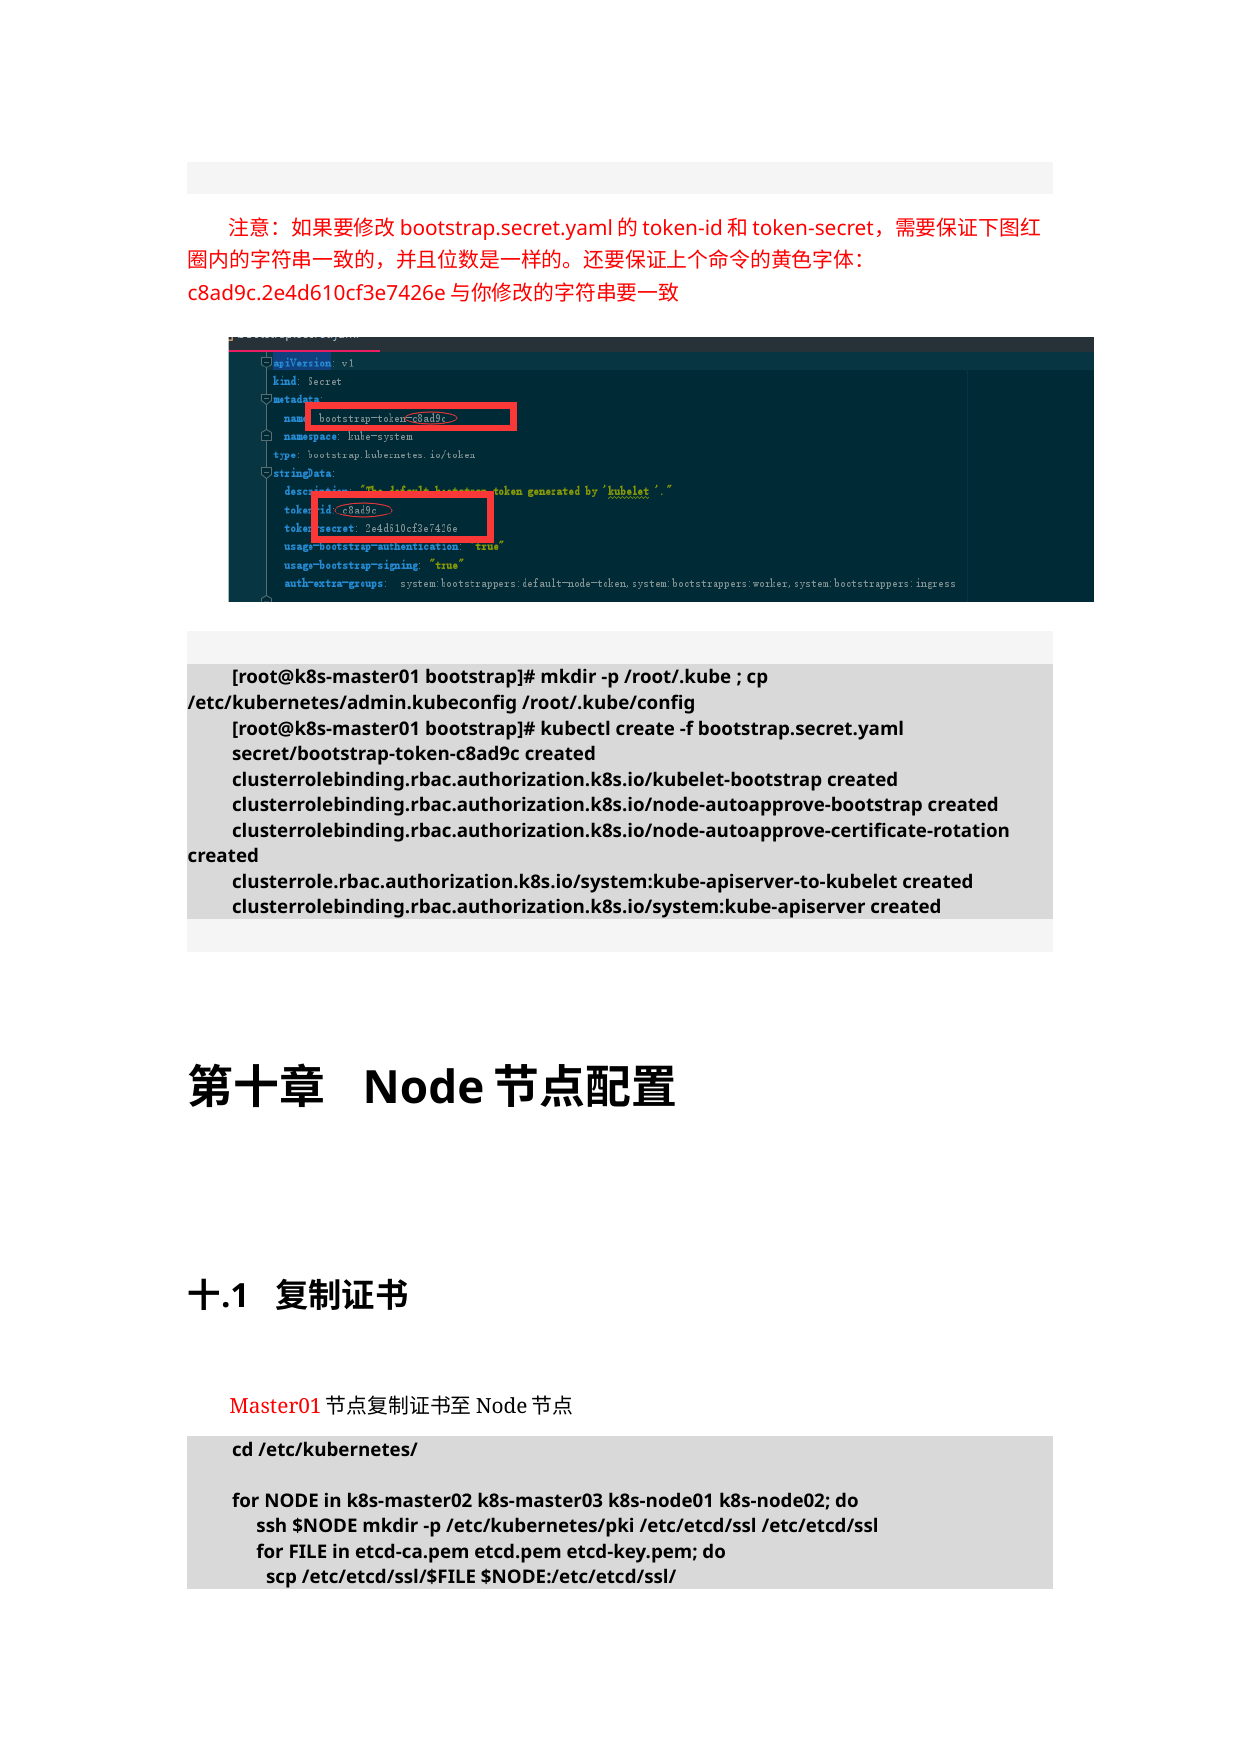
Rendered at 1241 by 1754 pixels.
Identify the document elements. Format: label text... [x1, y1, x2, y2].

text Master01节点复制证书至Node节点 [187, 1388, 1053, 1421]
subtitle Node节点配置 [187, 1035, 1053, 1133]
picture [310, 490, 493, 546]
text 注意：如果要修改bootstrap.secret.yaml的token-id和token-secret，需要保证下图红圈内的字符串一致的，并且位数是一样的。还要保证上个命令的黄色字体：c8ad9c.2e4d610cf3e7426e与你修改的字符串要一致 [187, 210, 1053, 308]
text [root@k8s-master01 bootstrap]# kubectl create -f bootstrap.secret.yaml [187, 715, 1053, 740]
text for FILE in etcd-ca.pem etcd.pem etcd-key.pem; do [187, 1538, 1053, 1564]
text ssh $NODE mkdir -p /etc/kubernetes/pki /etc/etcd/ssl /etc/etcd/ssl [187, 1513, 1053, 1538]
picture [298, 398, 516, 430]
text clusterrolebinding.rbac.authorization.k8s.io/node-autoapprove-certificate-rotation created [187, 817, 1053, 868]
text [root@k8s-master01 bootstrap]# mkdir -p /root/.kube ; cp /etc/kubernetes/admin.kubeconfig /root/.kube/config [187, 664, 1053, 715]
text scp /etc/etcd/ssl/$FILE $NODE:/etc/etcd/ssl/ [187, 1564, 1053, 1589]
text clusterrolebinding.rbac.authorization.k8s.io/kubelet-bootstrap created [187, 766, 1053, 791]
text cd /etc/kubernetes/ [187, 1436, 1053, 1462]
text secret/bootstrap-token-c8ad9c created [187, 740, 1053, 766]
text for NODE in k8s-master02 k8s-master03 k8s-node01 k8s-node02; do [187, 1487, 1053, 1513]
text clusterrolebinding.rbac.authorization.k8s.io/system:kube-apiserver created [187, 893, 1053, 919]
text clusterrole.rbac.authorization.k8s.io/system:kube-apiserver-to-kubelet created [187, 868, 1053, 893]
subtitle 复制证书 [187, 1261, 1053, 1326]
text clusterrolebinding.rbac.authorization.k8s.io/node-autoapprove-bootstrap created [187, 791, 1053, 817]
picture [228, 337, 1094, 602]
